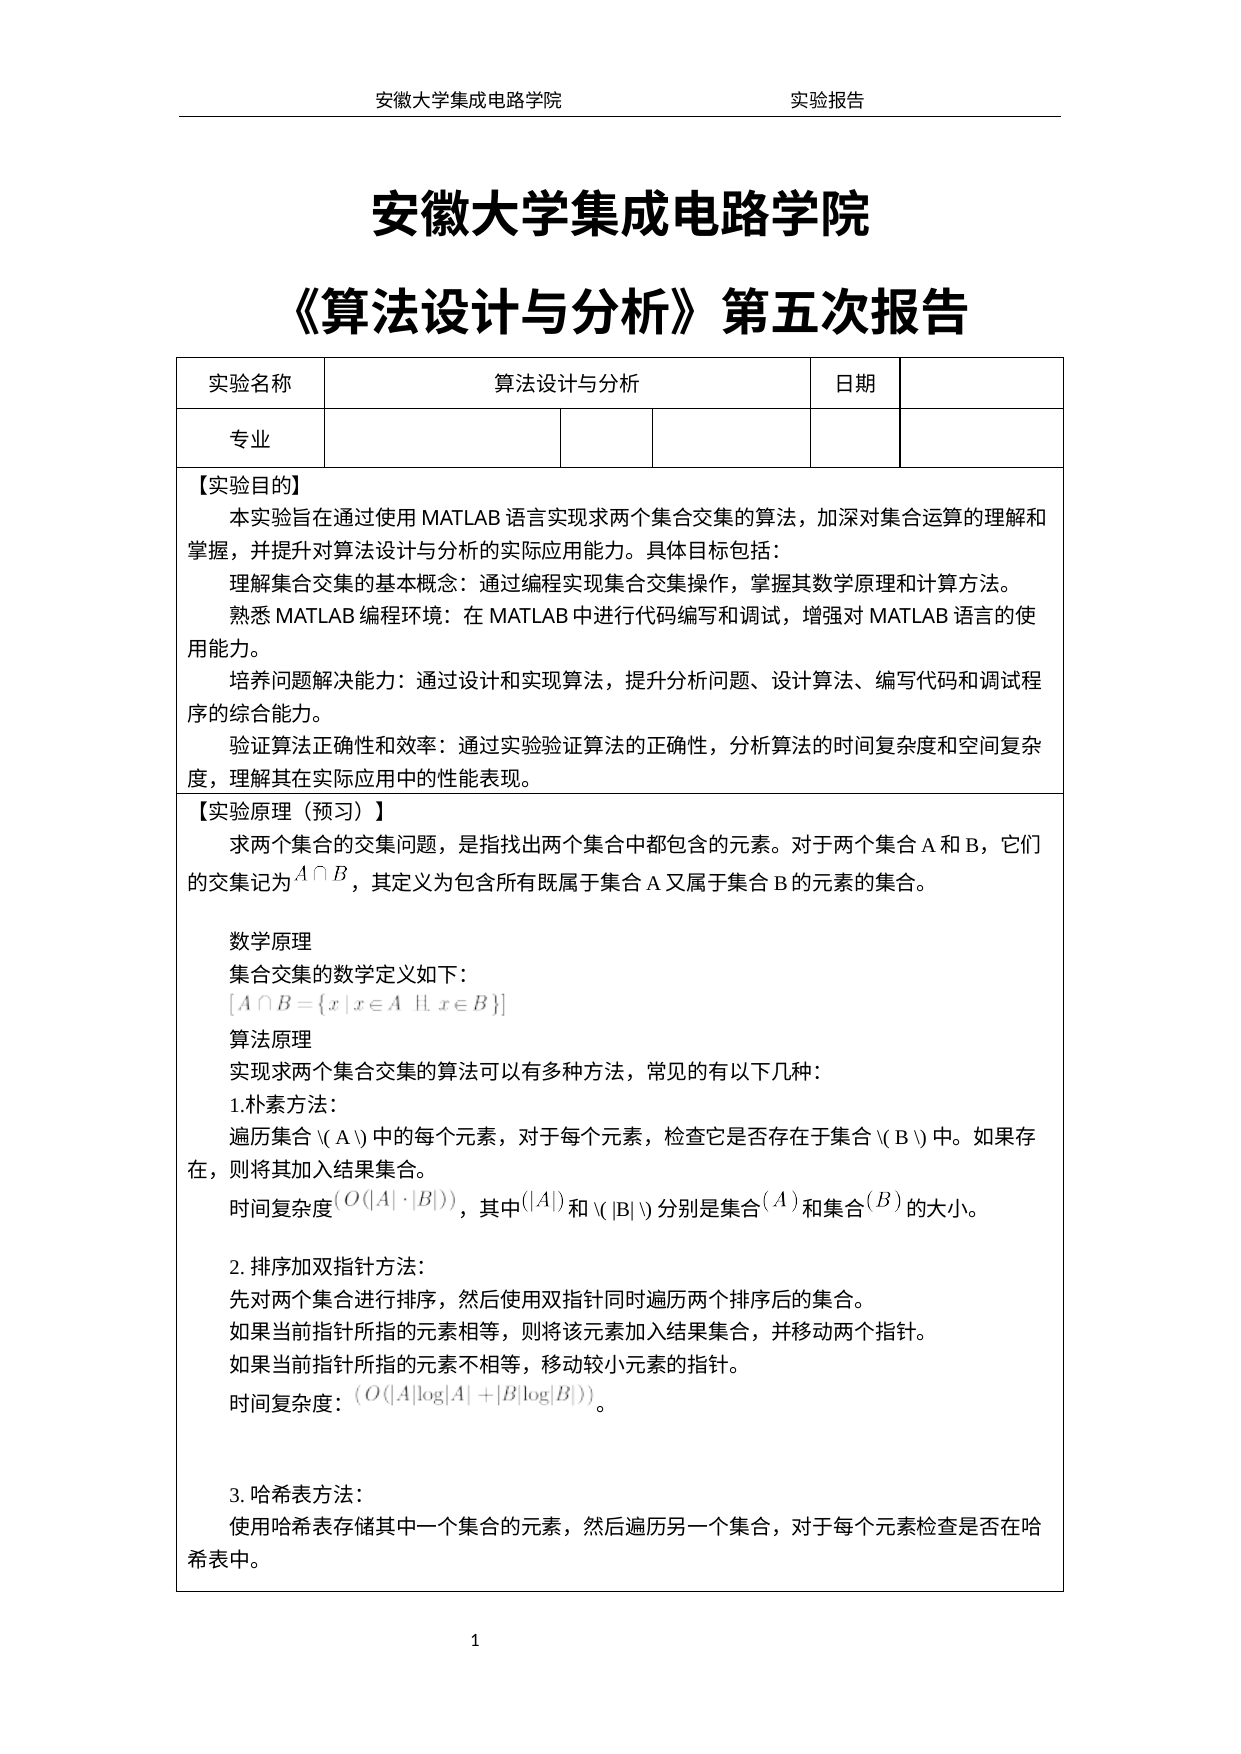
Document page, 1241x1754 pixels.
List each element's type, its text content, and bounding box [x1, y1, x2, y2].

table_header 算法设计与分析 [325, 358, 810, 408]
table_cell [561, 409, 652, 467]
table_header 实验名称 [177, 358, 324, 408]
table_cell [653, 409, 810, 467]
text 安徽大学集成电路学院 [187, 162, 1053, 259]
table_cell [811, 409, 899, 467]
table_cell [325, 409, 560, 467]
table_cell [901, 409, 1063, 467]
table_header 日期 [811, 358, 899, 408]
text 《算法设计与分析》第五次报告 [187, 259, 1053, 357]
table_cell 【实验目的】 本实验旨在通过使用MATLAB语言实现求两个集合交集的算法，加深对集合运算的理解和掌握，并提升对算法设计与分析的实际应用能力。具体目标包括： 理解集合交集的基本概念：通过编程实现集合交集操作，掌握其数学原理和计算方法。 熟悉MATLAB编程环境：在MATLAB中进行代码编写和调试，增强对MATLAB语言的使用能力。 培养问题解决能力：通过设计和实现算法，提升分析问题、设计算法、编写代码和调试程序的综合能力。 验证算法正确性和效率：通过实验验证算法的正确性，分析算法的时间复杂度和空间复杂度，理解其在实际应用中的性能表现。 [177, 468, 1063, 793]
table_header [901, 358, 1063, 408]
table_cell 专业 [177, 409, 324, 467]
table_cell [177, 794, 1063, 1591]
